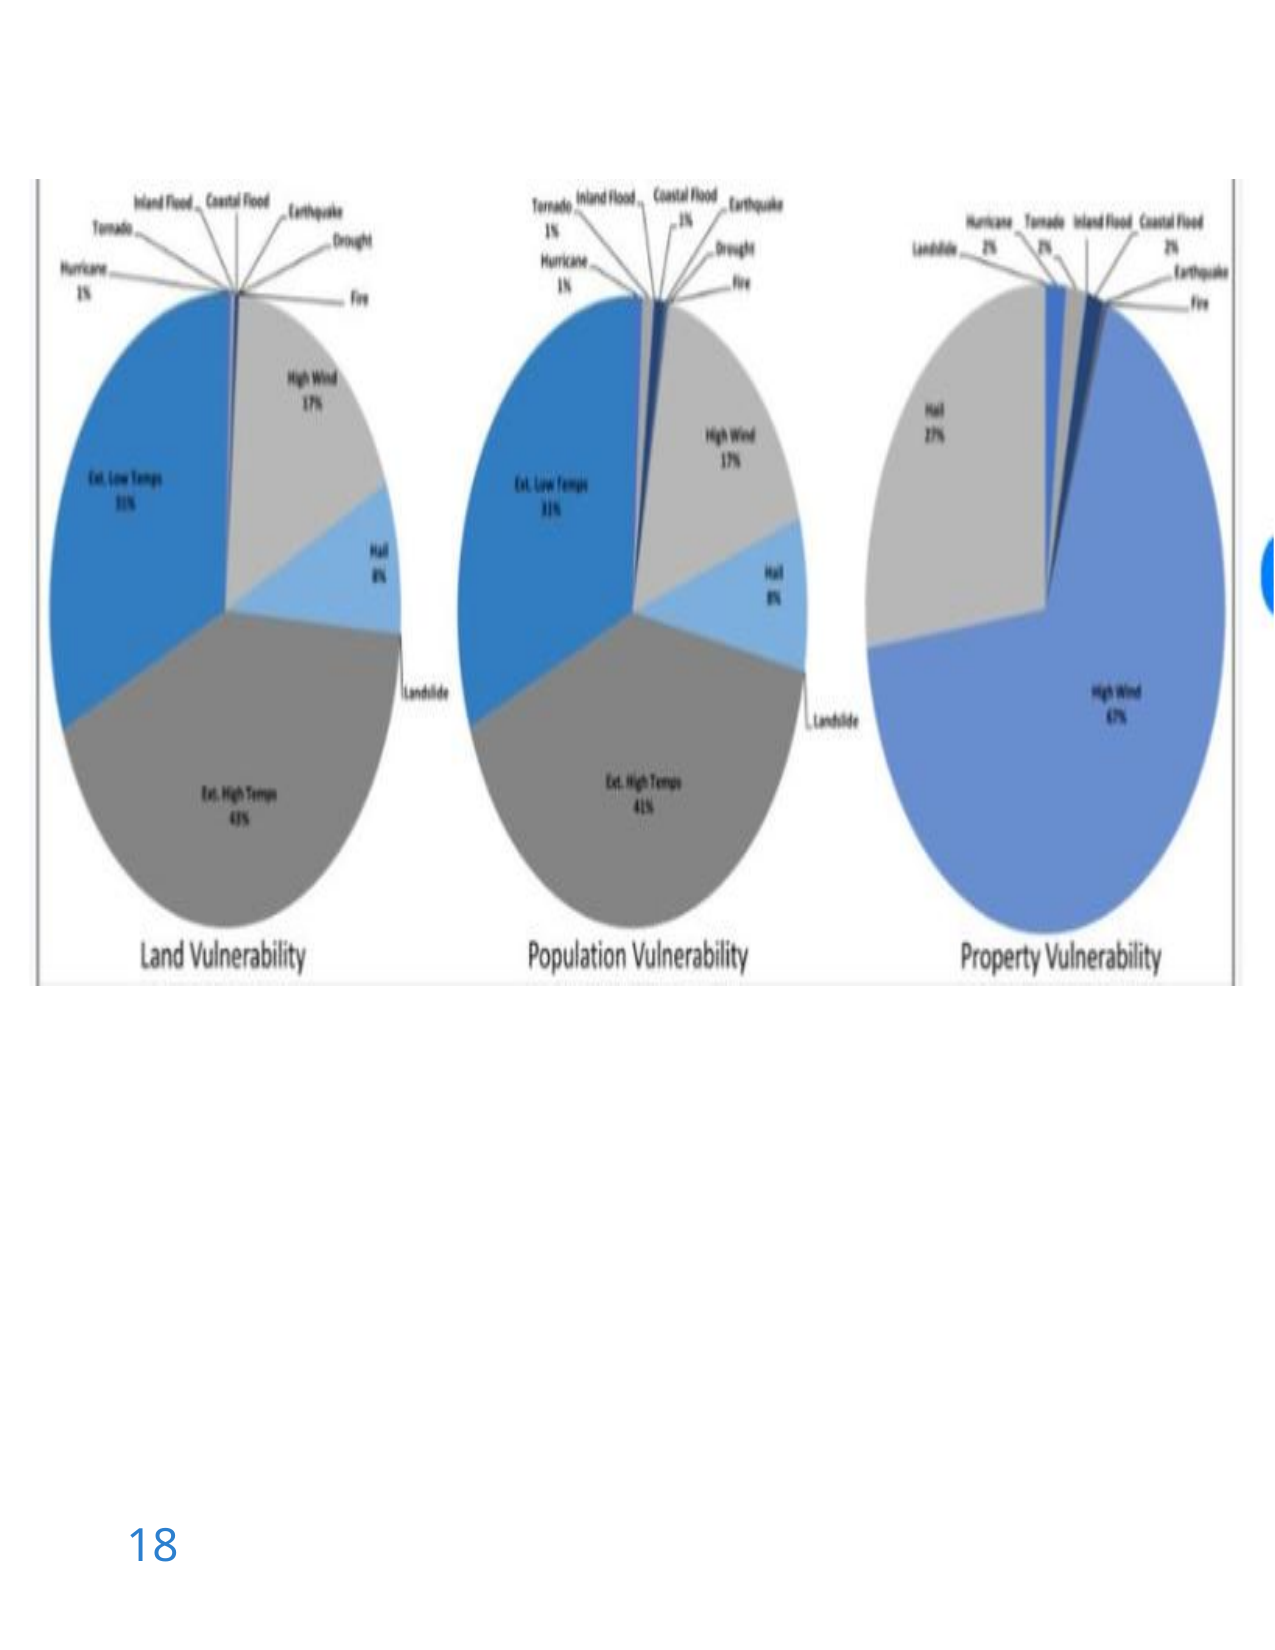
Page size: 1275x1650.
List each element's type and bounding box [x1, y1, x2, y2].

picture [28, 179, 1274, 986]
